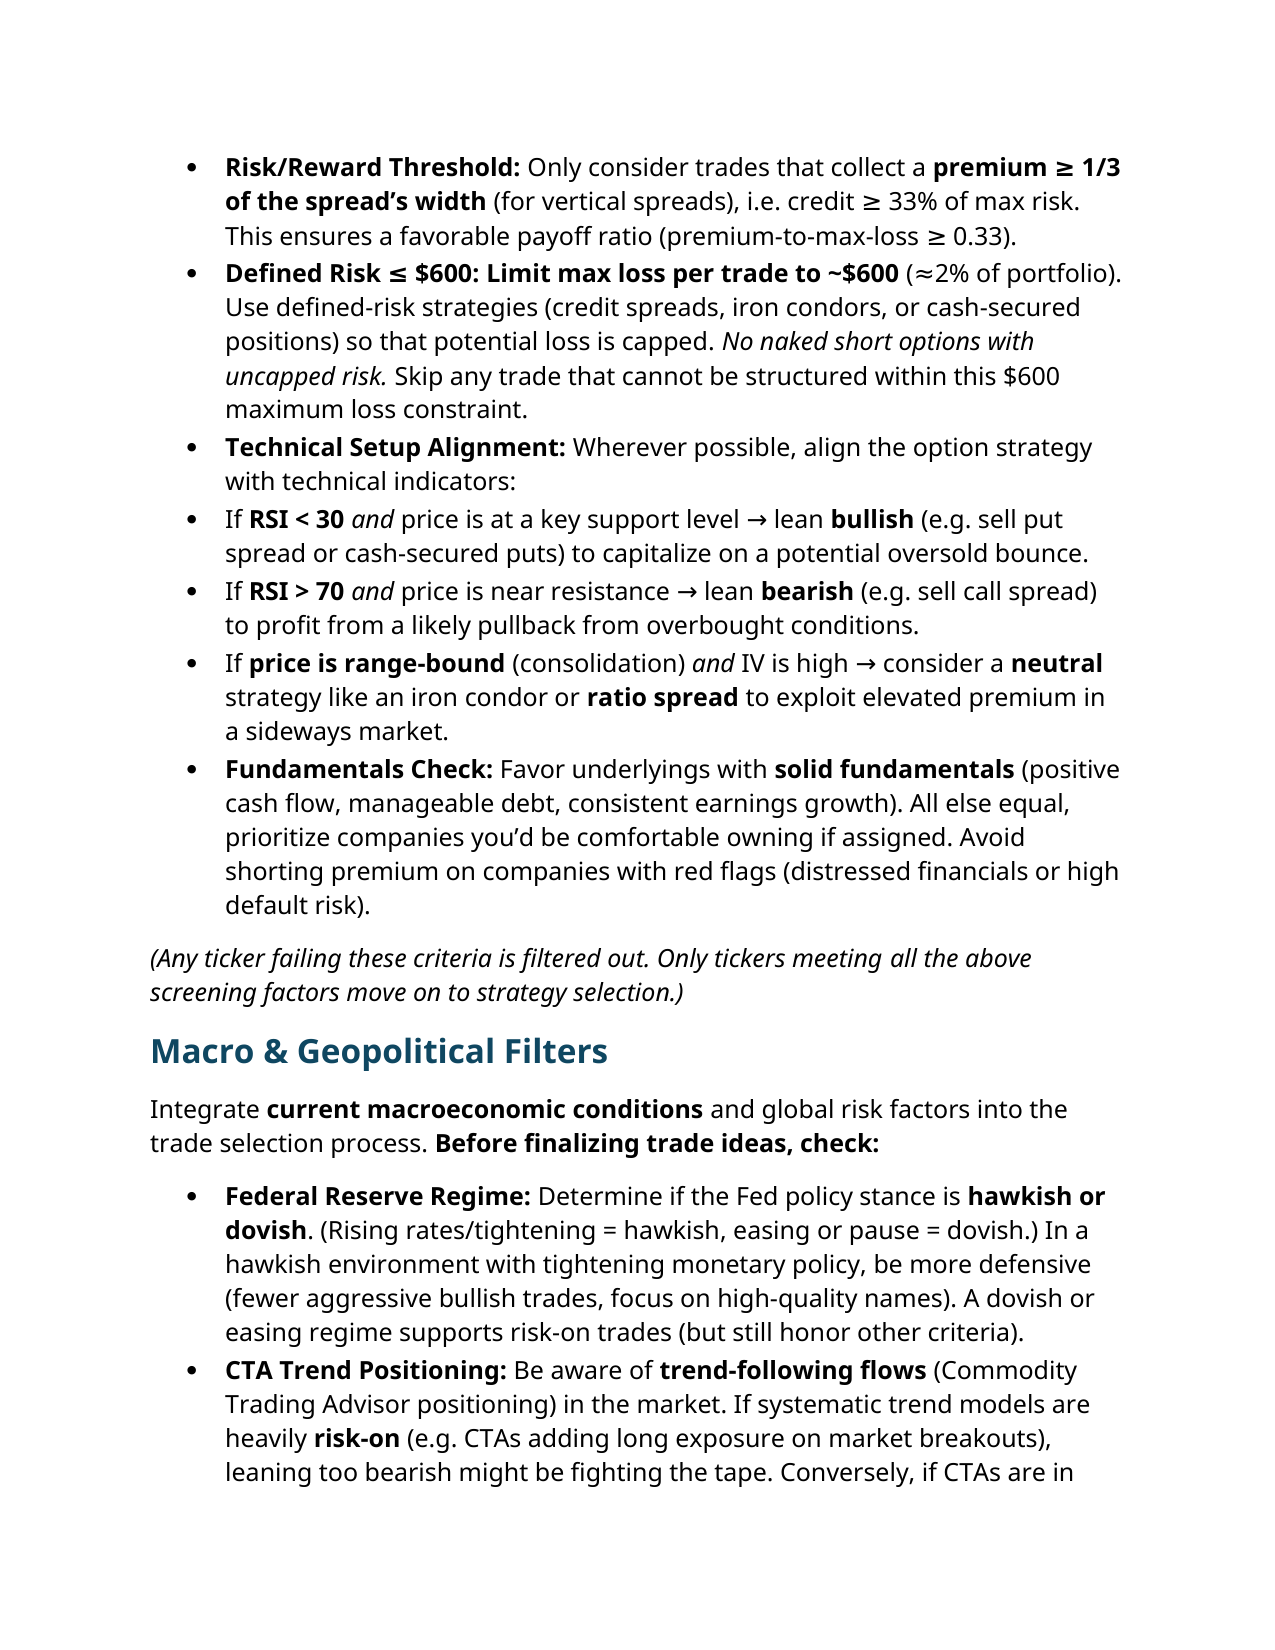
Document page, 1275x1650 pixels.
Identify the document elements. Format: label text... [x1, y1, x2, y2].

list If RSI > 70 and price is near resistance → lean bearish (e.g. sell call spread) to profit from a likely pullback from overbought conditions. [187, 574, 1125, 642]
list Fundamentals Check: Favor underlyings with solid fundamentals (positive cash flow, manageable debt, consistent earnings growth). All else equal, prioritize companies you’d be comfortable owning if assigned. Avoid shorting premium on companies with red flags (distressed financials or high default risk). [187, 752, 1125, 922]
text (Any ticker failing these criteria is filtered out. Only tickers meeting all the above screening factors move on to strategy selection.) [150, 941, 1125, 1009]
list If price is range-bound (consolidation) and IV is high → consider a neutral strategy like an iron condor or ratio spread to exploit elevated premium in a sideways market. [187, 646, 1125, 748]
list Technical Setup Alignment: Wherever possible, align the option strategy with technical indicators: [187, 430, 1125, 498]
list Federal Reserve Regime: Determine if the Fed policy stance is hawkish or dovish. (Rising rates/tightening = hawkish, easing or pause = dovish.) In a hawkish environment with tightening monetary policy, be more defensive (fewer aggressive bullish trades, focus on high-quality names). A dovish or easing regime supports risk-on trades (but still honor other criteria). [187, 1178, 1125, 1349]
text Integrate current macroeconomic conditions and global risk factors into the trade selection process. Before finalizing trade ideas, check: [150, 1092, 1125, 1160]
list Defined Risk ≤ $600: Limit max loss per trade to ~$600 (≈2% of portfolio). Use defined-risk strategies (credit spreads, iron condors, or cash-secured positions) so that potential loss is capped. No naked short options with uncapped risk. Skip any trade that cannot be structured within this $600 maximum loss constraint. [187, 256, 1125, 426]
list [187, 1353, 1125, 1489]
list Risk/Reward Threshold: Only consider trades that collect a premium ≥ 1/3 of the spread’s width (for vertical spreads), i.e. credit ≥ 33% of max risk. This ensures a favorable payoff ratio (premium-to-max-loss ≥ 0.33). [187, 150, 1125, 252]
list If RSI < 30 and price is at a key support level → lean bullish (e.g. sell put spread or cash-secured puts) to capitalize on a potential oversold bounce. [187, 502, 1125, 570]
subtitle Macro & Geopolitical Filters [150, 1027, 1125, 1073]
